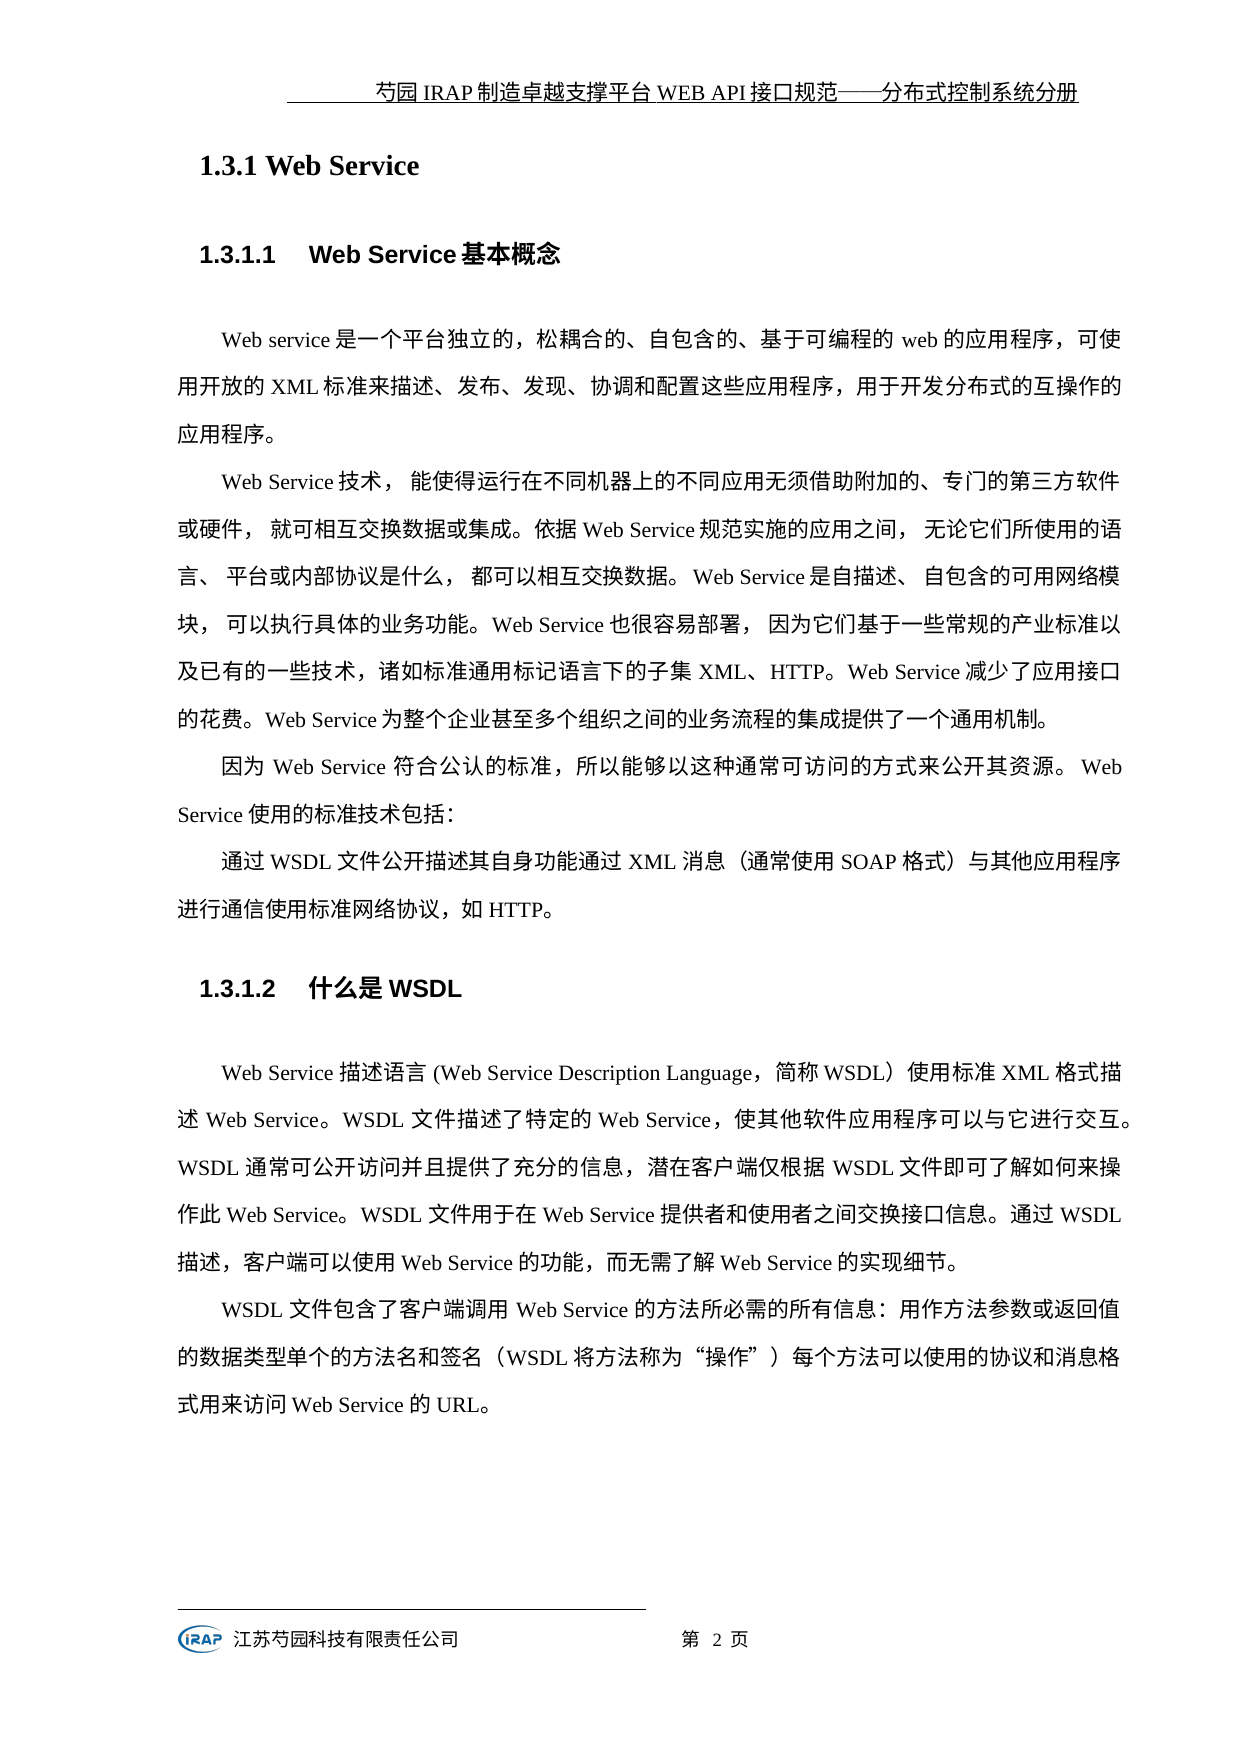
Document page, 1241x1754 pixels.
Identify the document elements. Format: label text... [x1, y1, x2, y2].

text Web Service技术， 能使得运行在不同机器上的不同应用无须借助附加的、专门的第三方软件或硬件， 就可相互交换数据或集成。依据Web Service规范实施的应用之间， 无论它们所使用的语言、 平台或内部协议是什么， 都可以相互交换数据。Web Service是自描述、 自包含的可用网络模块， 可以执行具体的业务功能。Web Service也很容易部署， 因为它们基于一些常规的产业标准以及已有的一些技术，诸如标准通用标记语言下的子集XML、HTTP。Web Service减少了应用接口的花费。Web Service为整个企业甚至多个组织之间的业务流程的集成提供了一个通用机制。 [177, 464, 1122, 733]
text 通过 WSDL 文件公开描述其自身功能通过 XML 消息（通常使用 SOAP 格式）与其他应用程序进行通信使用标准网络协议，如 HTTP。 [177, 844, 1122, 923]
picture [176, 1624, 225, 1654]
text 因为 Web Service 符合公认的标准，所以能够以这种通常可访问的方式来公开其资源。Web Service 使用的标准技术包括： [177, 749, 1122, 828]
text Web service是一个平台独立的，松耦合的、自包含的、基于可编程的web的应用程序，可使用开放的XML标准来描述、发布、发现、协调和配置这些应用程序，用于开发分布式的互操作的应用程序。 [177, 322, 1122, 448]
subtitle Web Service [199, 148, 1122, 181]
subtitle 什么是WSDL [199, 968, 1122, 1004]
text Web Service 描述语言 (Web Service Description Language，简称WSDL）使用标准 XML 格式描述 Web Service。WSDL 文件描述了特定的Web Service，使其他软件应用程序可以与它进行交互。WSDL 通常可公开访问并且提供了充分的信息，潜在客户端仅根据 WSDL文件即可了解如何来操作此 Web Service。WSDL 文件用于在 Web Service 提供者和使用者之间交换接口信息。通过 WSDL 描述，客户端可以使用 Web Service 的功能，而无需了解Web Service 的实现细节。 [177, 1055, 1122, 1277]
text WSDL 文件包含了客户端调用 Web Service 的方法所必需的所有信息：用作方法参数或返回值的数据类型单个的方法名和签名（WSDL 将方法称为“操作”）每个方法可以使用的协议和消息格式用来访问 Web Service 的 URL。 [177, 1292, 1122, 1419]
subtitle Web Service基本概念 [199, 235, 1122, 271]
